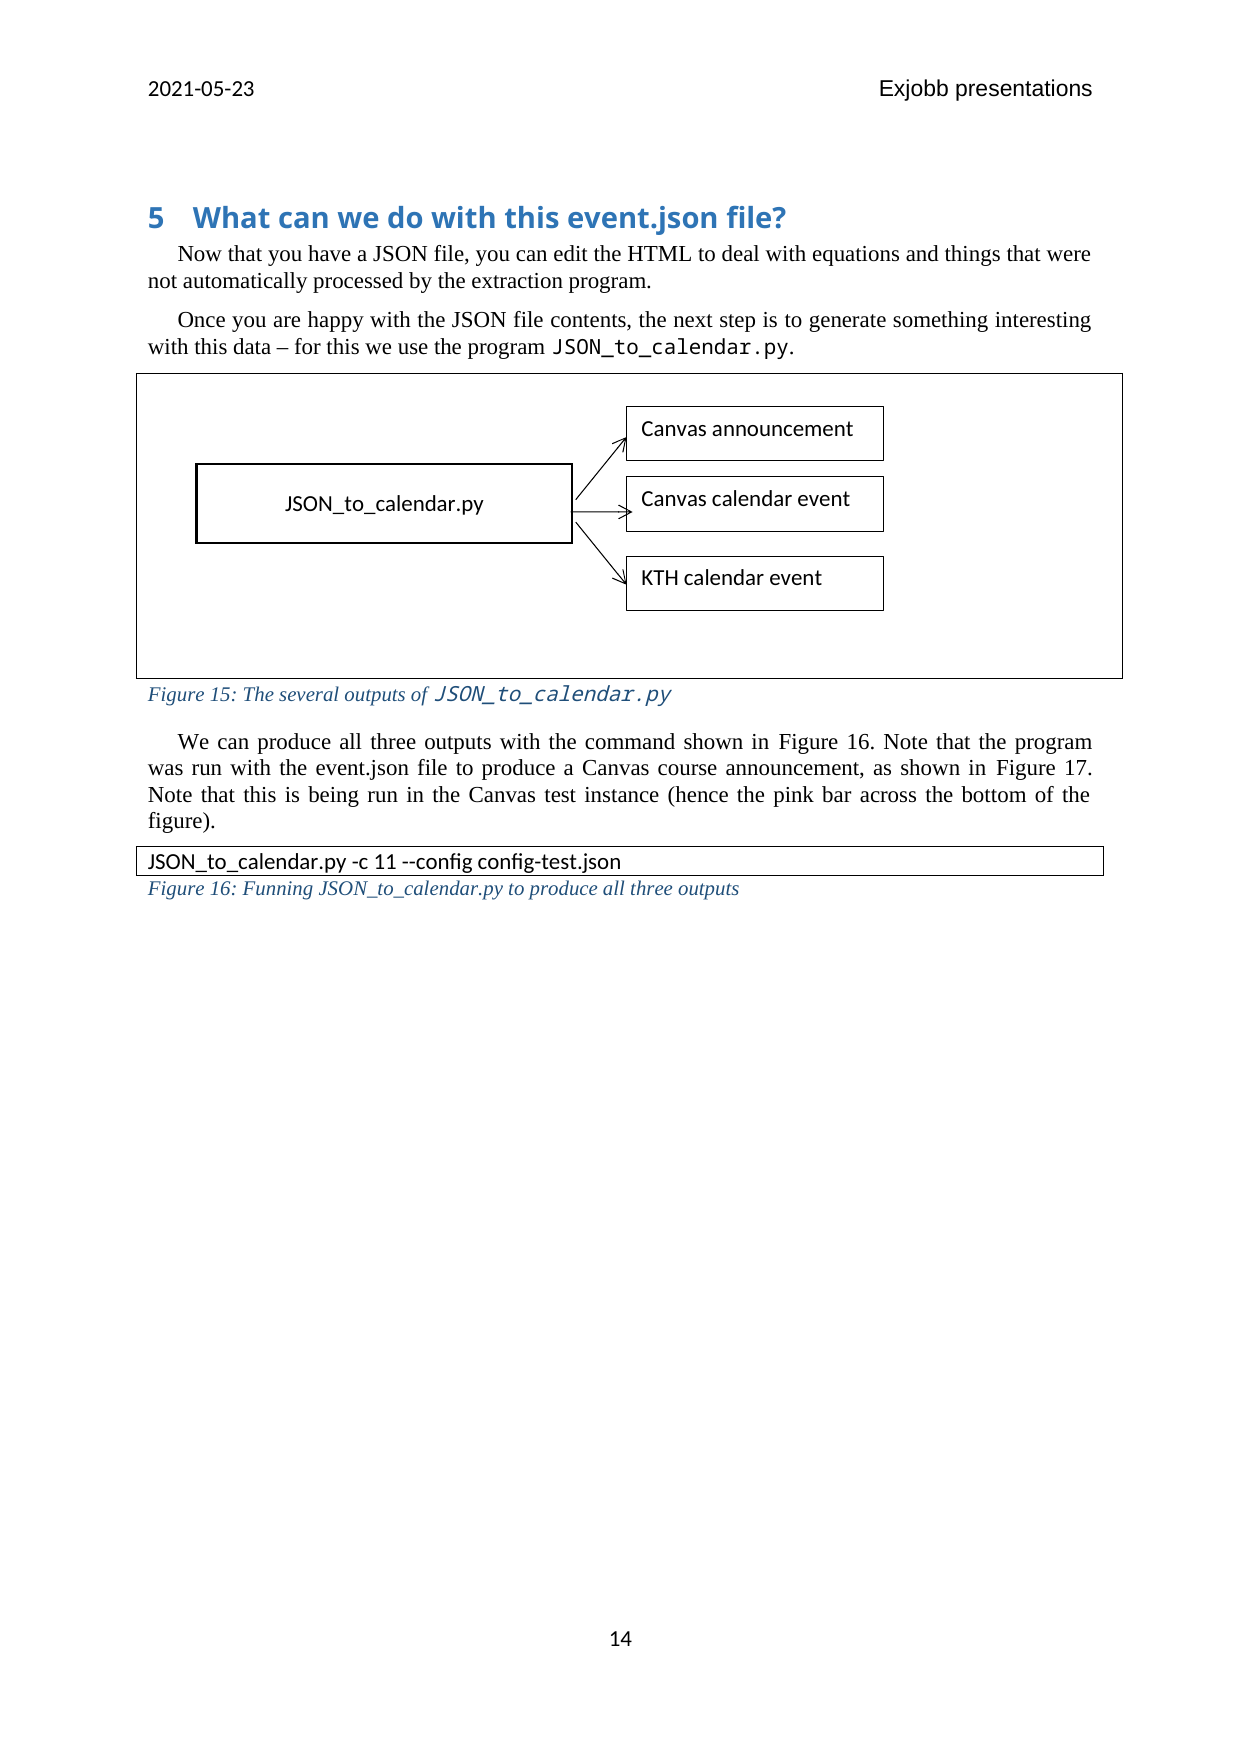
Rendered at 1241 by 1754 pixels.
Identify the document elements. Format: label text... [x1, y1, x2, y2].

text Figure 15: The several outputs of JSON_to_calendar.py [148, 679, 1093, 707]
table_header [137, 374, 1122, 678]
text Figure 16: Funning JSON_to_calendar.py to produce all three outputs [148, 876, 1093, 900]
text We can produce all three outputs with the command shown in Figure 16. Note that the program was run with the event.json file to produce a Canvas course announcement, as shown in Figure 17. Note that this is being run in the Canvas test instance (hence the pink bar across the bottom of the figure). [148, 728, 1093, 833]
table_header JSON_to_calendar.py -c 11 --config config-test.json [137, 847, 1103, 875]
text Once you are happy with the JSON file contents, the next step is to generate something interesting with this data – for this we use the program JSON_to_calendar.py. [148, 306, 1093, 360]
text Now that you have a JSON file, you can edit the HTML to deal with equations and things that were not automatically processed by the extraction program. [148, 240, 1093, 293]
subtitle What can we do with this event.json file? [148, 198, 1093, 237]
